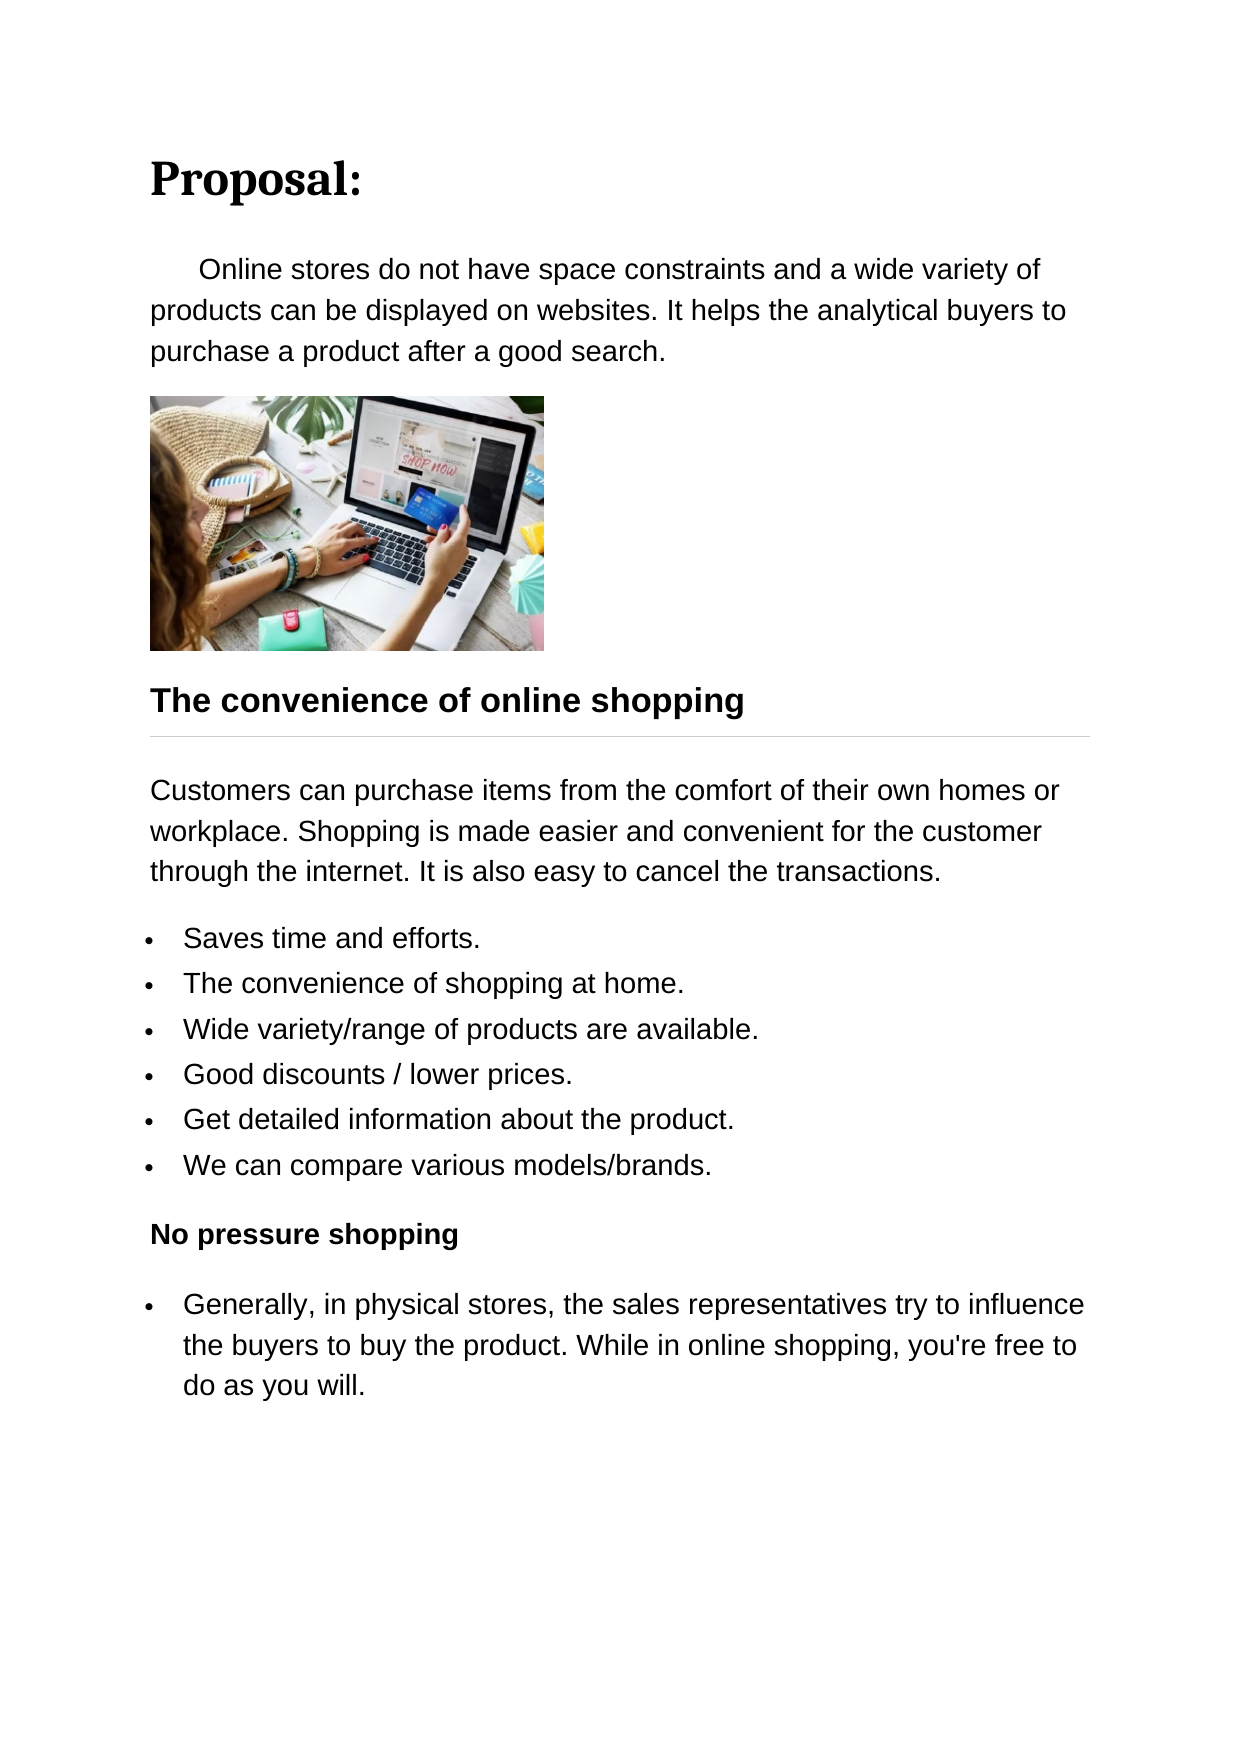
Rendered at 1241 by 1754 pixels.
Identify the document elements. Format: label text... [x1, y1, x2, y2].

text Proposal: [150, 150, 1090, 207]
list Good discounts / lower prices. [145, 1053, 1090, 1091]
text The convenience of online shopping [150, 680, 1090, 736]
list Generally, in physical stores, the sales representatives try to influence the buyers to buy the product. While in online shopping, you're free to do as you will. [145, 1280, 1090, 1402]
list Get detailed information about the product. [145, 1098, 1090, 1136]
text Customers can purchase items from the comfort of their own homes or workplace. Shopping is made easier and convenient for the customer through the internet. It is also easy to cancel the transactions. [150, 766, 1090, 888]
list Wide variety/range of products are available. [145, 1008, 1090, 1045]
list Saves time and efforts. [145, 917, 1090, 954]
text Online stores do not have space constraints and a wide variety of products can be displayed on websites. It helps the analytical buyers to purchase a product after a good search. [150, 245, 1090, 367]
text No pressure shopping [150, 1210, 1090, 1251]
list The convenience of shopping at home. [145, 962, 1090, 1000]
list We can compare various models/brands. [145, 1144, 1090, 1181]
picture [150, 396, 544, 651]
